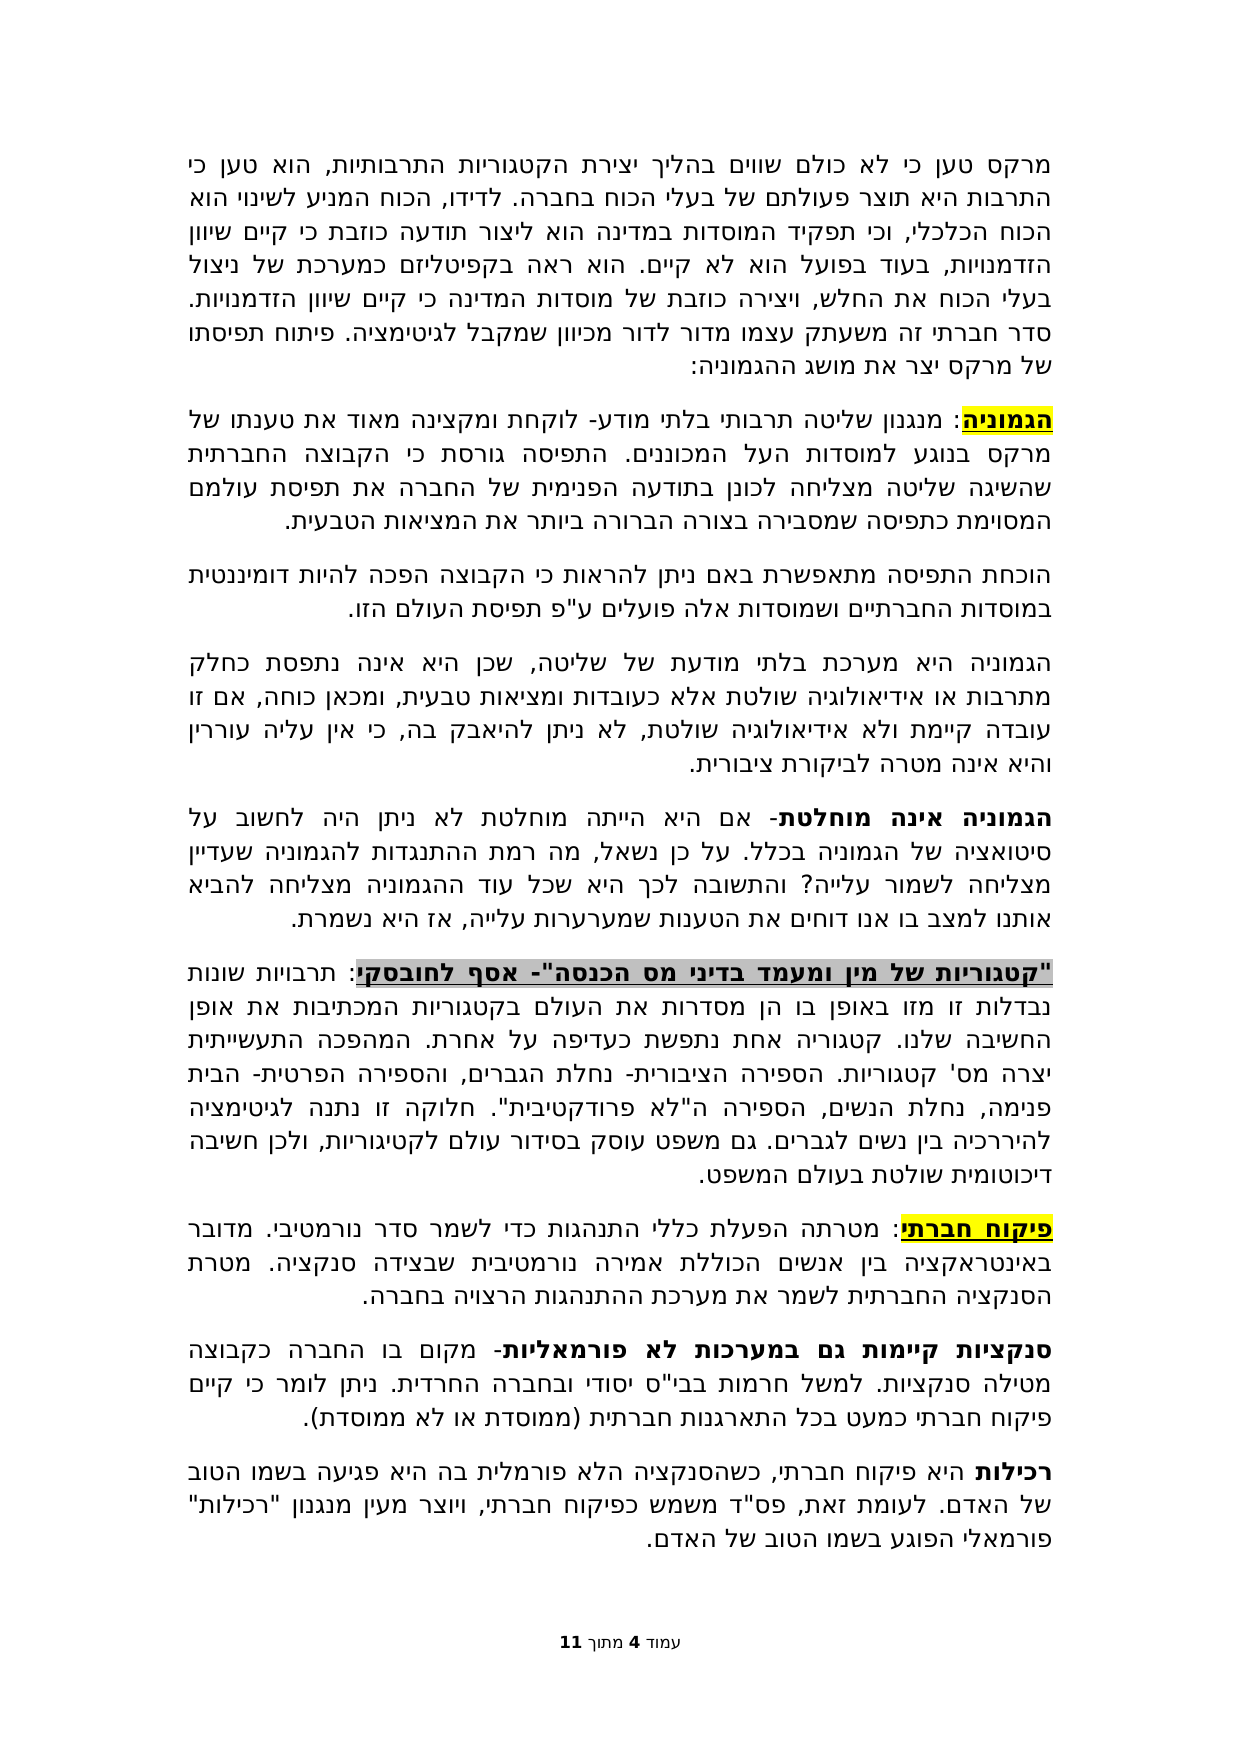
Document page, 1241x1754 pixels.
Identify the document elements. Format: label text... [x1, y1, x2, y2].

text פיקוח חברתי: מטרתה הפעלת כללי התנהגות כדי לשמר סדר נורמטיבי. מדובר באינטראקציה בין אנשים הכוללת אמירה נורמטיבית שבצידה סנקציה. מטרת הסנקציה החברתית לשמר את מערכת ההתנהגות הרצויה בחברה. [187, 1214, 1053, 1310]
text סנקציות קיימות גם במערכות לא פורמאליות- מקום בו החברה כקבוצה מטילה סנקציות. למשל חרמות בבי"ס יסודי ובחברה החרדית. ניתן לומר כי קיים פיקוח חברתי כמעט בכל התארגנות חברתית (ממוסדת או לא ממוסדת). [187, 1336, 1053, 1432]
text רכילות היא פיקוח חברתי, כשהסנקציה הלא פורמלית בה היא פגיעה בשמו הטוב של האדם. לעומת זאת, פס"ד משמש כפיקוח חברתי, ויוצר מעין מנגנון "רכילות" פורמאלי הפוגע בשמו הטוב של האדם. [187, 1457, 1053, 1553]
text הוכחת התפיסה מתאפשרת באם ניתן להראות כי הקבוצה הפכה להיות דומיננטית במוסדות החברתיים ושמוסדות אלה פועלים ע"פ תפיסת העולם הזו. [187, 561, 1053, 623]
text הגמוניה אינה מוחלטת- אם היא הייתה מוחלטת לא ניתן היה לחשוב על סיטואציה של הגמוניה בכלל. על כן נשאל, מה רמת ההתנגדות להגמוניה שעדיין מצליחה לשמור עלייה? והתשובה לכך היא שכל עוד ההגמוניה מצליחה להביא אותנו למצב בו אנו דוחים את הטענות שמערערות עלייה, אז היא נשמרת. [187, 803, 1053, 933]
text הגמוניה: מנגנון שליטה תרבותי בלתי מודע- לוקחת ומקצינה מאוד את טענתו של מרקס בנוגע למוסדות העל המכוננים. התפיסה גורסת כי הקבוצה החברתית שהשיגה שליטה מצליחה לכונן בתודעה הפנימית של החברה את תפיסת עולמם המסוימת כתפיסה שמסבירה בצורה הברורה ביותר את המציאות הטבעית. [187, 406, 1053, 535]
text "קטגוריות של מין ומעמד בדיני מס הכנסה"- אסף לחובסקי: תרבויות שונות נבדלות זו מזו באופן בו הן מסדרות את העולם בקטגוריות המכתיבות את אופן החשיבה שלנו. קטגוריה אחת נתפשת כעדיפה על אחרת. המהפכה התעשייתית יצרה מס' קטגוריות. הספירה הציבורית- נחלת הגברים, והספירה הפרטית- הבית פנימה, נחלת הנשים, הספירה ה"לא פרודקטיבית". חלוקה זו נתנה לגיטימציה להיררכיה בין נשים לגברים. גם משפט עוסק בסידור עולם לקטיגוריות, ולכן חשיבה דיכוטומית שולטת בעולם המשפט. [187, 958, 1053, 1189]
text הגמוניה היא מערכת בלתי מודעת של שליטה, שכן היא אינה נתפסת כחלק מתרבות או אידיאולוגיה שולטת אלא כעובדות ומציאות טבעית, ומכאן כוחה, אם זו עובדה קיימת ולא אידיאולוגיה שולטת, לא ניתן להיאבק בה, כי אין עליה עוררין והיא אינה מטרה לביקורת ציבורית. [187, 648, 1053, 778]
text מרקס טען כי לא כולם שווים בהליך יצירת הקטגוריות התרבותיות, הוא טען כי התרבות היא תוצר פעולתם של בעלי הכוח בחברה. לדידו, הכוח המניע לשינוי הוא הכוח הכלכלי, וכי תפקיד המוסדות במדינה הוא ליצור תודעה כוזבת כי קיים שיוון הזדמנויות, בעוד בפועל הוא לא קיים. הוא ראה בקפיטליזם כמערכת של ניצול בעלי הכוח את החלש, ויצירה כוזבת של מוסדות המדינה כי קיים שיוון הזדמנויות. סדר חברתי זה משעתק עצמו מדור לדור מכיוון שמקבל לגיטימציה. פיתוח תפיסתו של מרקס יצר את מושג ההגמוניה: [187, 150, 1053, 380]
